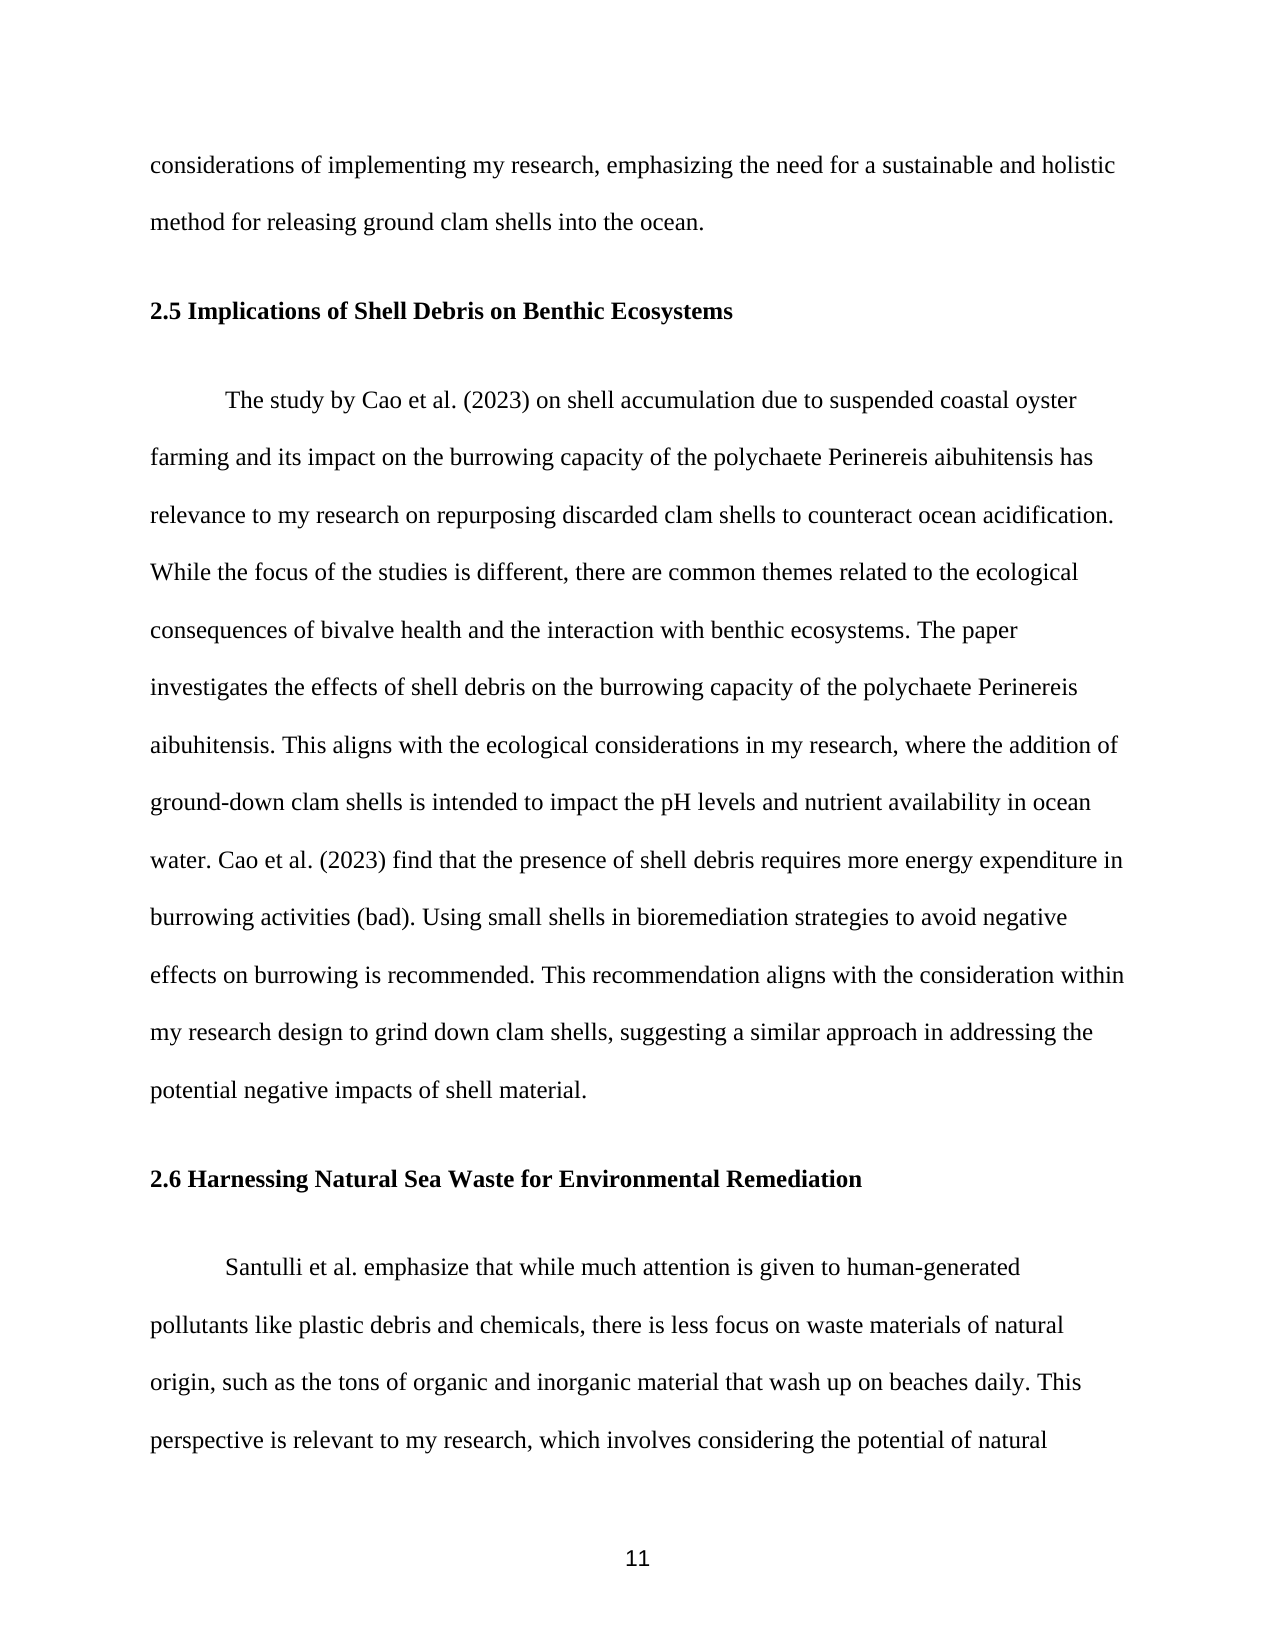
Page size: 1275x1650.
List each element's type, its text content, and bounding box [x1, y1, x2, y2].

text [150, 1252, 1125, 1454]
text The study by Cao et al. (2023) on shell accumulation due to suspended coastal oyster farming and its impact on the burrowing capacity of the polychaete Perinereis aibuhitensis has relevance to my research on repurposing discarded clam shells to counteract ocean acidification. While the focus of the studies is different, there are common themes related to the ecological consequences of bivalve health and the interaction with benthic ecosystems. The paper investigates the effects of shell debris on the burrowing capacity of the polychaete Perinereis aibuhitensis. This aligns with the ecological considerations in my research, where the addition of ground-down clam shells is intended to impact the pH levels and nutrient availability in ocean water. Cao et al. (2023) find that the presence of shell debris requires more energy expenditure in burrowing activities (bad). Using small shells in bioremediation strategies to avoid negative effects on burrowing is recommended. This recommendation aligns with the consideration within my research design to grind down clam shells, suggesting a similar approach in addressing the potential negative impacts of shell material. [150, 385, 1125, 1104]
text 2.6 Harnessing Natural Sea Waste for Environmental Remediation [150, 1164, 1125, 1192]
text 2.5 Implications of Shell Debris on Benthic Ecosystems [150, 296, 1125, 325]
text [150, 150, 1125, 236]
